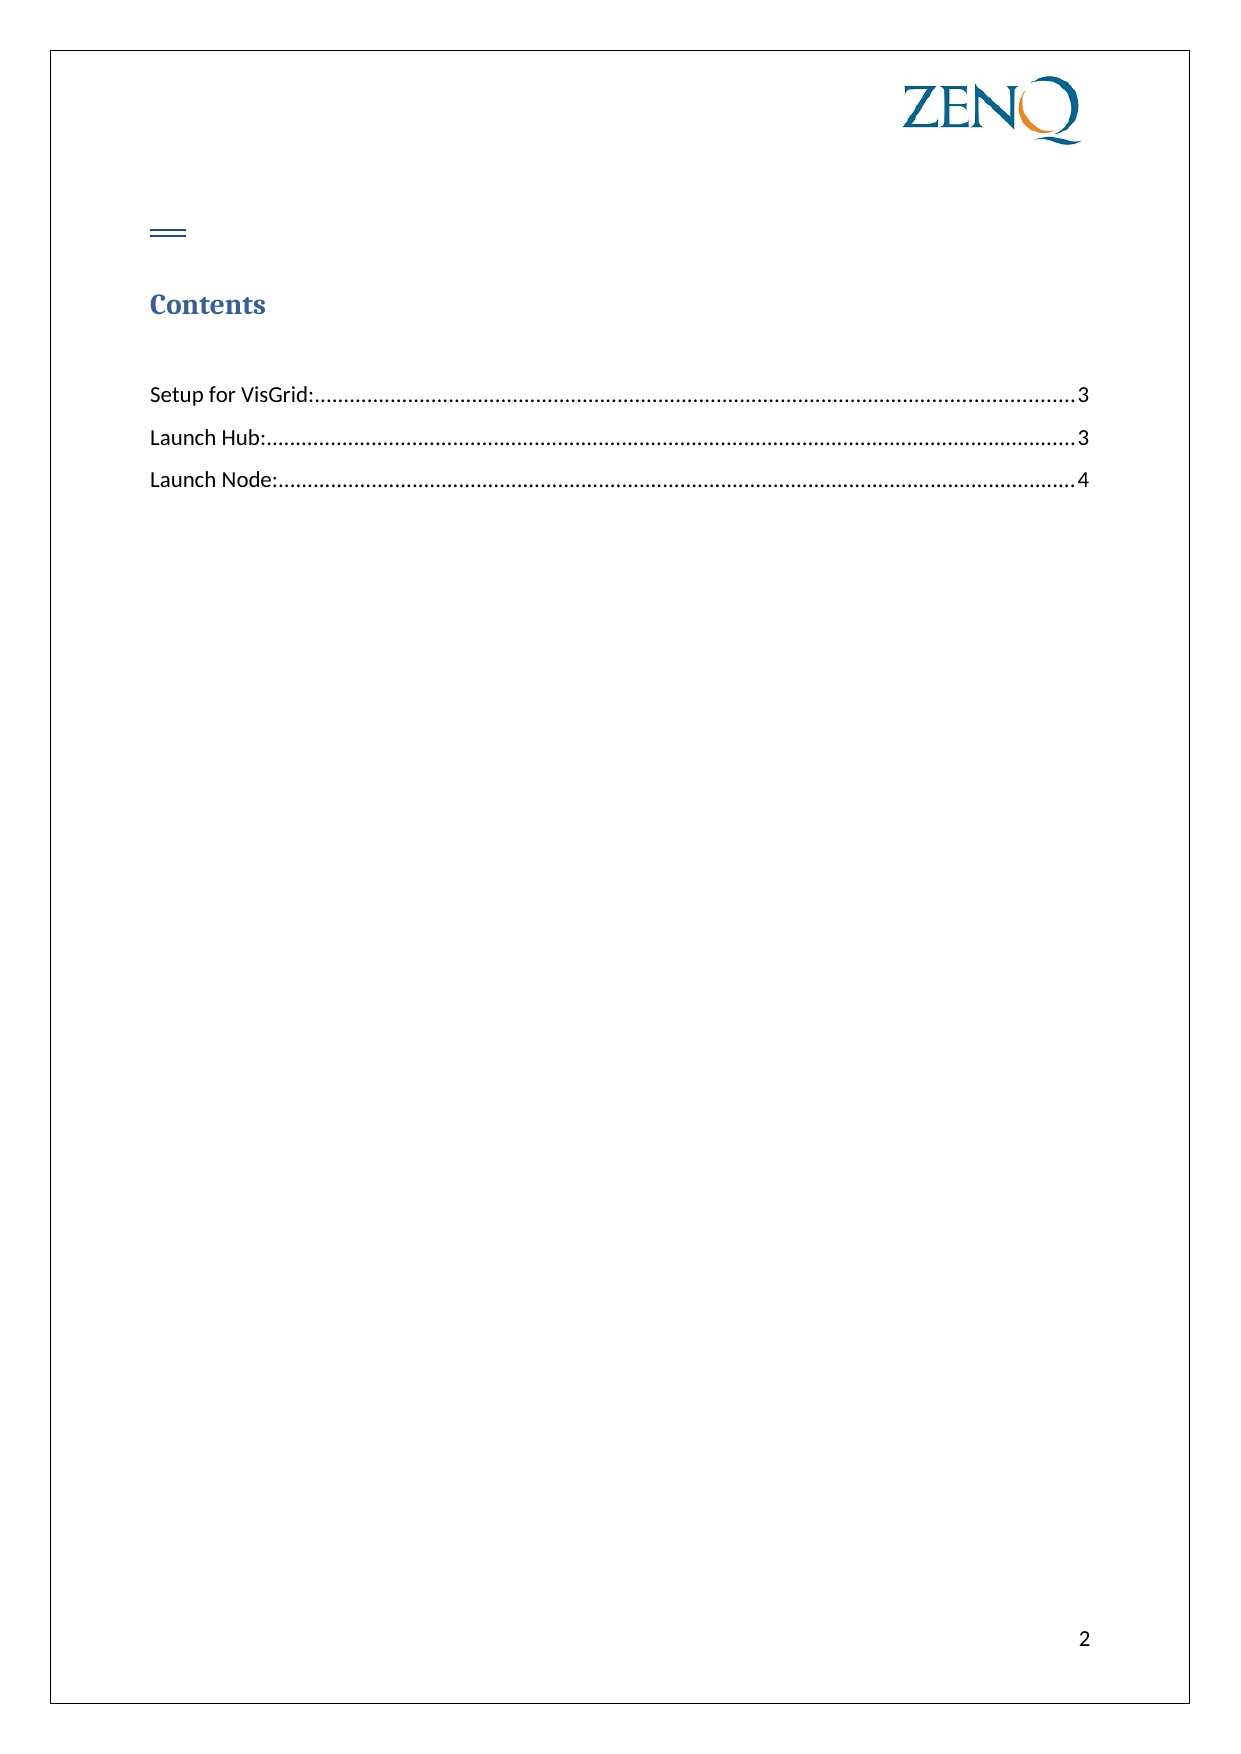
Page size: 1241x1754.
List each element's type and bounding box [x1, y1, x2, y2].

picture [900, 73, 1083, 147]
